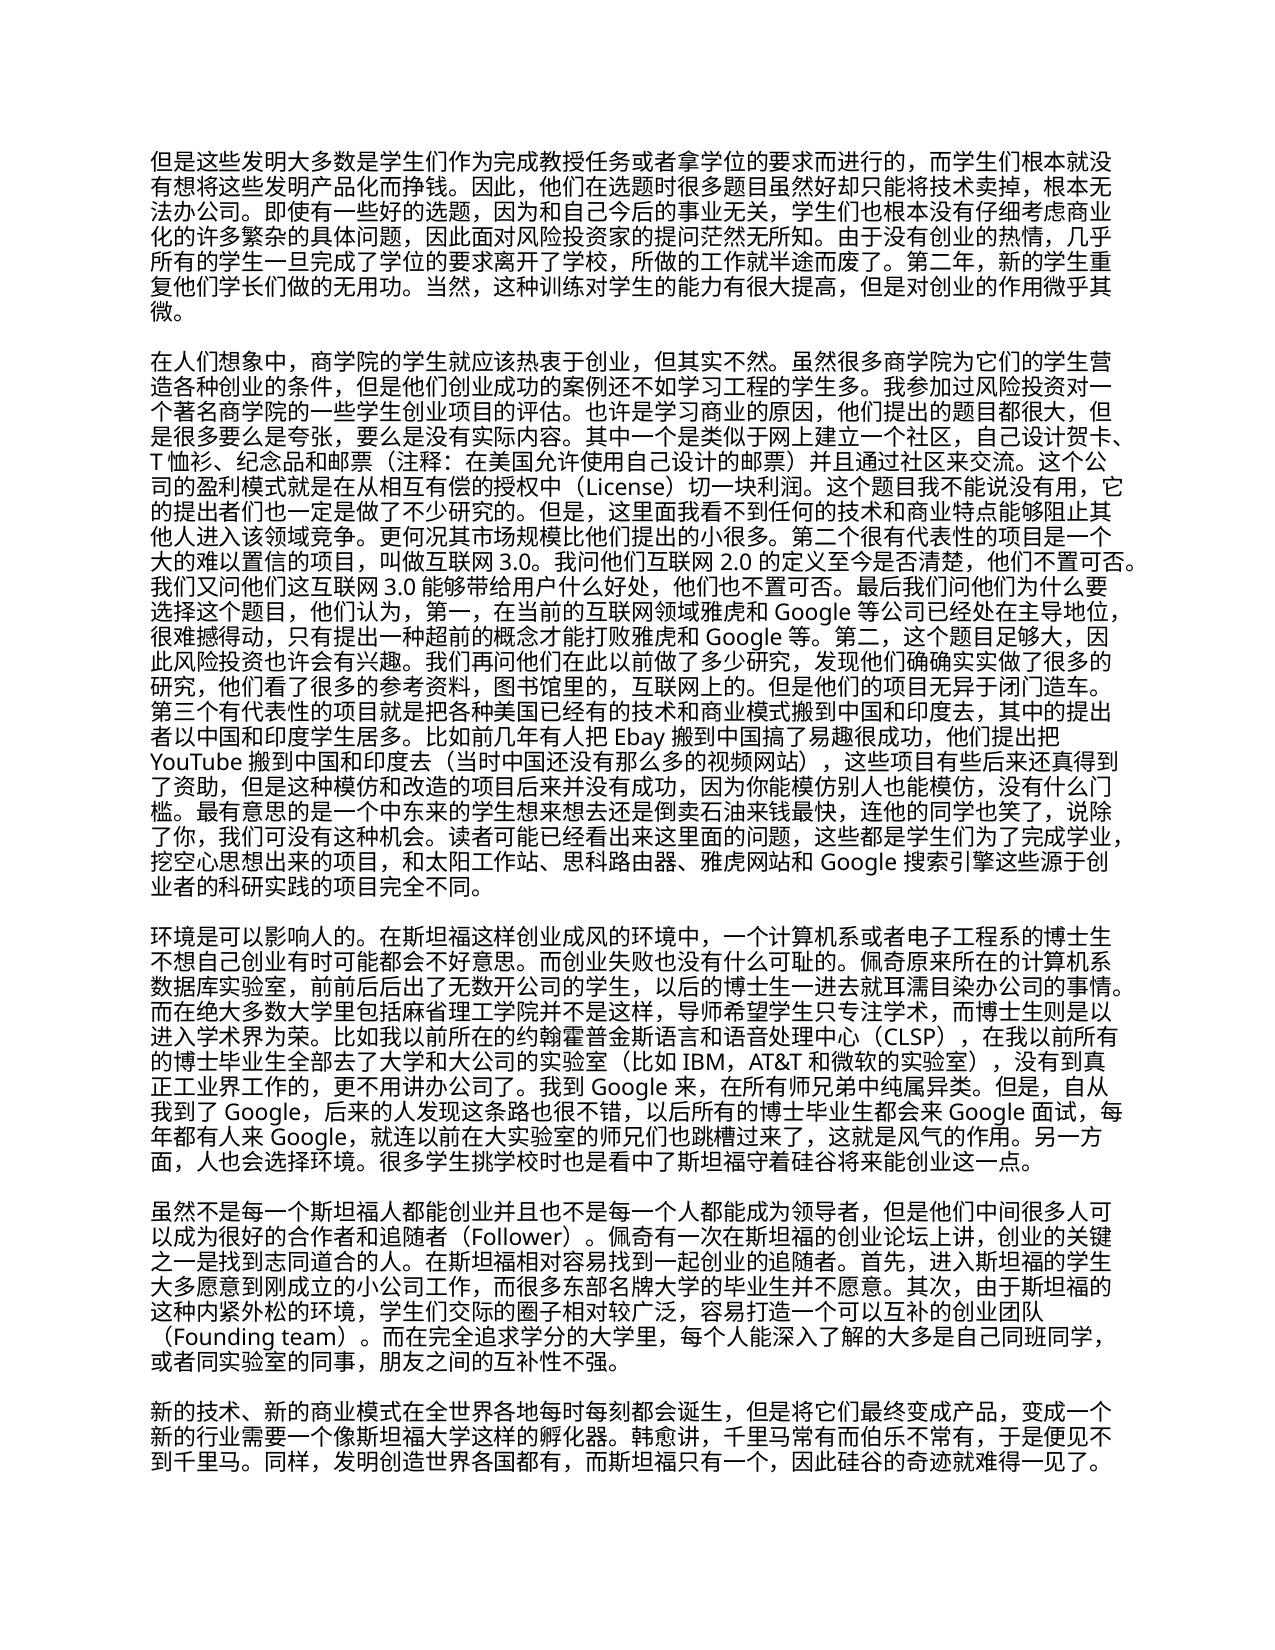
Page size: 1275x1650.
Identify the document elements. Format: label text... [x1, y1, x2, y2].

text 在人们想象中，商学院的学生就应该热衷于创业，但其实不然。虽然很多商学院为它们的学生营造各种创业的条件，但是他们创业成功的案例还不如学习工程的学生多。我参加过风险投资对一个著名商学院的一些学生创业项目的评估。也许是学习商业的原因，他们提出的题目都很大，但是很多要么是夸张，要么是没有实际内容。其中一个是类似于网上建立一个社区，自己设计贺卡、T恤衫、纪念品和邮票（注释：在美国允许使用自己设计的邮票）并且通过社区来交流。这个公司的盈利模式就是在从相互有偿的授权中（License）切一块利润。这个题目我不能说没有用，它的提出者们也一定是做了不少研究的。但是，这里面我看不到任何的技术和商业特点能够阻止其他人进入该领域竞争。更何况其市场规模比他们提出的小很多。第二个很有代表性的项目是一个大的难以置信的项目，叫做互联网 3.0。我问他们互联网 2.0 的定义至今是否清楚，他们不置可否。我们又问他们这互联网3.0能够带给用户什么好处，他们也不置可否。最后我们问他们为什么要选择这个题目，他们认为，第一，在当前的互联网领域雅虎和 Google 等公司已经处在主导地位，很难撼得动，只有提出一种超前的概念才能打败雅虎和 Google 等。第二，这个题目足够大，因此风险投资也许会有兴趣。我们再问他们在此以前做了多少研究，发现他们确确实实做了很多的研究，他们看了很多的参考资料，图书馆里的，互联网上的。但是他们的项目无异于闭门造车。第三个有代表性的项目就是把各种美国已经有的技术和商业模式搬到中国和印度去，其中的提出者以中国和印度学生居多。比如前几年有人把 Ebay 搬到中国搞了易趣很成功，他们提出把 YouTube 搬到中国和印度去（当时中国还没有那么多的视频网站），这些项目有些后来还真得到了资助，但是这种模仿和改造的项目后来并没有成功，因为你能模仿别人也能模仿，没有什么门槛。最有意思的是一个中东来的学生想来想去还是倒卖石油来钱最快，连他的同学也笑了，说除了你，我们可没有这种机会。读者可能已经看出来这里面的问题，这些都是学生们为了完成学业，挖空心思想出来的项目，和太阳工作站、思科路由器、雅虎网站和 Google 搜索引擎这些源于创业者的科研实践的项目完全不同。 [150, 350, 1125, 900]
text 新的技术、新的商业模式在全世界各地每时每刻都会诞生，但是将它们最终变成产品，变成一个新的行业需要一个像斯坦福大学这样的孵化器。韩愈讲，千里马常有而伯乐不常有，于是便见不到千里马。同样，发明创造世界各国都有，而斯坦福只有一个，因此硅谷的奇迹就难得一见了。 [150, 1400, 1125, 1475]
text 虽然不是每一个斯坦福人都能创业并且也不是每一个人都能成为领导者，但是他们中间很多人可以成为很好的合作者和追随者（Follower）。佩奇有一次在斯坦福的创业论坛上讲，创业的关键之一是找到志同道合的人。在斯坦福相对容易找到一起创业的追随者。首先，进入斯坦福的学生大多愿意到刚成立的小公司工作，而很多东部名牌大学的毕业生并不愿意。其次，由于斯坦福的这种内紧外松的环境，学生们交际的圈子相对较广泛，容易打造一个可以互补的创业团队（Founding team）。而在完全追求学分的大学里，每个人能深入了解的大多是自己同班同学，或者同实验室的同事，朋友之间的互补性不强。 [150, 1200, 1125, 1375]
text 环境是可以影响人的。在斯坦福这样创业成风的环境中，一个计算机系或者电子工程系的博士生不想自己创业有时可能都会不好意思。而创业失败也没有什么可耻的。佩奇原来所在的计算机系数据库实验室，前前后后出了无数开公司的学生，以后的博士生一进去就耳濡目染办公司的事情。而在绝大多数大学里包括麻省理工学院并不是这样，导师希望学生只专注学术，而博士生则是以进入学术界为荣。比如我以前所在的约翰霍普金斯语言和语音处理中心（CLSP），在我以前所有的博士毕业生全部去了大学和大公司的实验室（比如 IBM，AT&T 和微软的实验室），没有到真正工业界工作的，更不用讲办公司了。我到 Google 来，在所有师兄弟中纯属异类。但是，自从我到了 Google，后来的人发现这条路也很不错，以后所有的博士毕业生都会来 Google 面试，每年都有人来 Google，就连以前在大实验室的师兄们也跳槽过来了，这就是风气的作用。另一方面，人也会选择环境。很多学生挑学校时也是看中了斯坦福守着硅谷将来能创业这一点。 [150, 925, 1125, 1175]
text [150, 150, 1125, 325]
